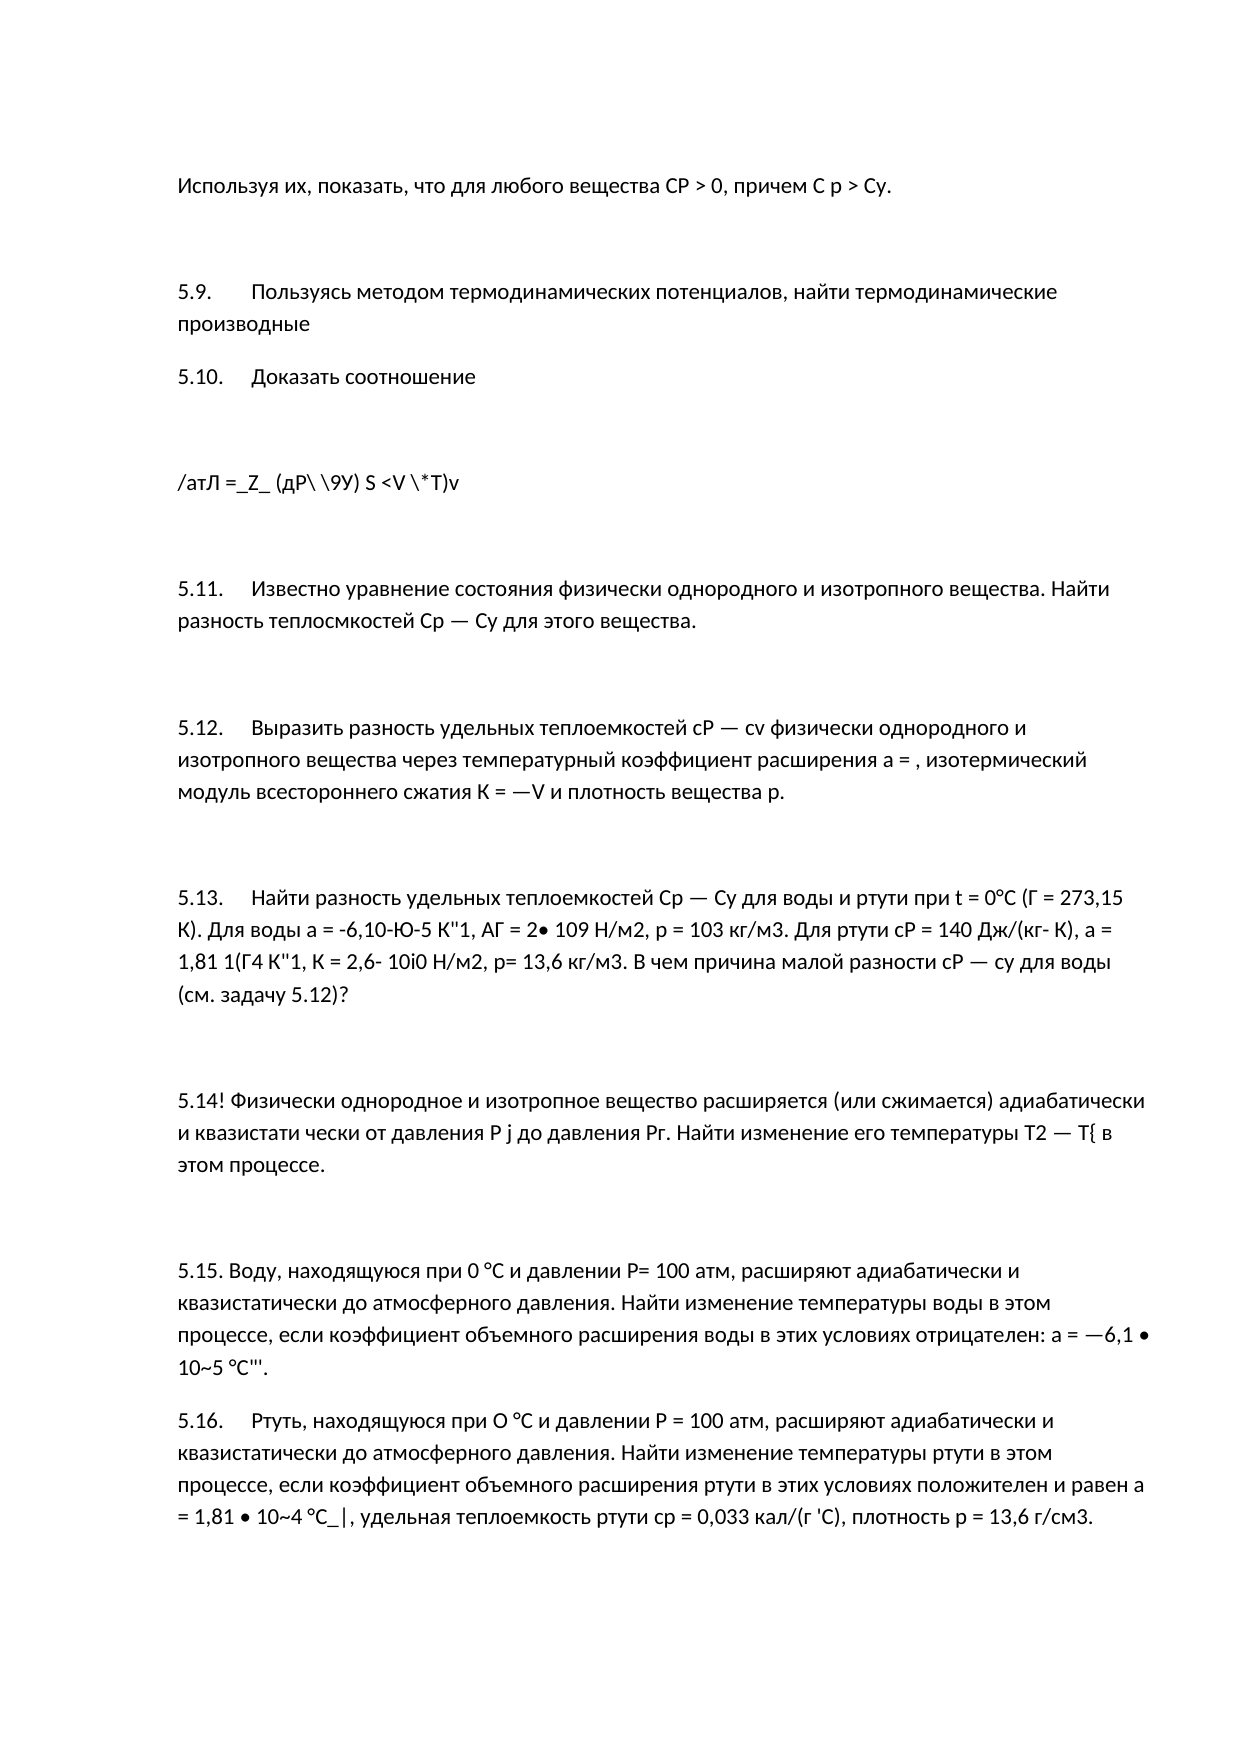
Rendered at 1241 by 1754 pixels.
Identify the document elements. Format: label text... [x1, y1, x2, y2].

text 5.13. Найти разность удельных теплоемкостей Ср — Су для воды и ртути при t = 0°C (Г = 273,15 К). Для воды а = -6,10-Ю-5 К"1, АГ = 2• 109 Н/м2, р = 103 кг/м3. Для ртути сР = 140 Дж/(кг- К), а = 1,81 1(Г4 К"1, К = 2,6- 10i0 Н/м2, р= 13,6 кг/м3. В чем причина малой разности сР — су для воды (см. задачу 5.12)? [177, 883, 1152, 1008]
text Используя их, показать, что для любого вещества СР > 0, причем С р > Су. [177, 171, 1152, 199]
text 5.16. Ртуть, находящуюся при О °С и давлении Р = 100 атм, расширяют адиабатически и квазистатически до атмосферного давления. Найти изменение температуры ртути в этом процессе, если коэффициент объемного расширения ртути в этих условиях положителен и равен а = 1,81 • 10~4 °С_|, удельная теплоемкость ртути ср = 0,033 кал/(г 'С), плотность р = 13,6 г/см3. [177, 1406, 1152, 1530]
text 5.15. Воду, находящуюся при 0 °С и давлении Р= 100 атм, расширяют адиабатически и квазистатически до атмосферного давления. Найти изменение температуры воды в этом процессе, если коэффициент объемного расширения воды в этих условиях отрицателен: а = —6,1 • 10~5 °С"'. [177, 1256, 1152, 1381]
text 5.9. Пользуясь методом термодинамических потенциалов, найти термодинамические производные [177, 277, 1152, 337]
text 5.10. Доказать соотношение [177, 362, 1152, 390]
text 5.12. Выразить разность удельных теплоемкостей сР — cv физически однородного и изотропного вещества через температурный коэффициент расширения а = , изотермический модуль всестороннего сжатия К = —V и плотность вещества р. [177, 713, 1152, 805]
text 5.14! Физически однородное и изотропное вещество расширяется (или сжимается) адиабатически и квазистати чески от давления Р j до давления Рг. Найти изменение его температуры Т2 — Т{ в этом процессе. [177, 1086, 1152, 1178]
text /атЛ =_Z_ (дР\ \9У) S <V \*T)v [177, 468, 1152, 496]
text 5.11. Известно уравнение состояния физически однородного и изотропного вещества. Найти разность теплосмкостей Ср — Су для этого вещества. [177, 574, 1152, 635]
